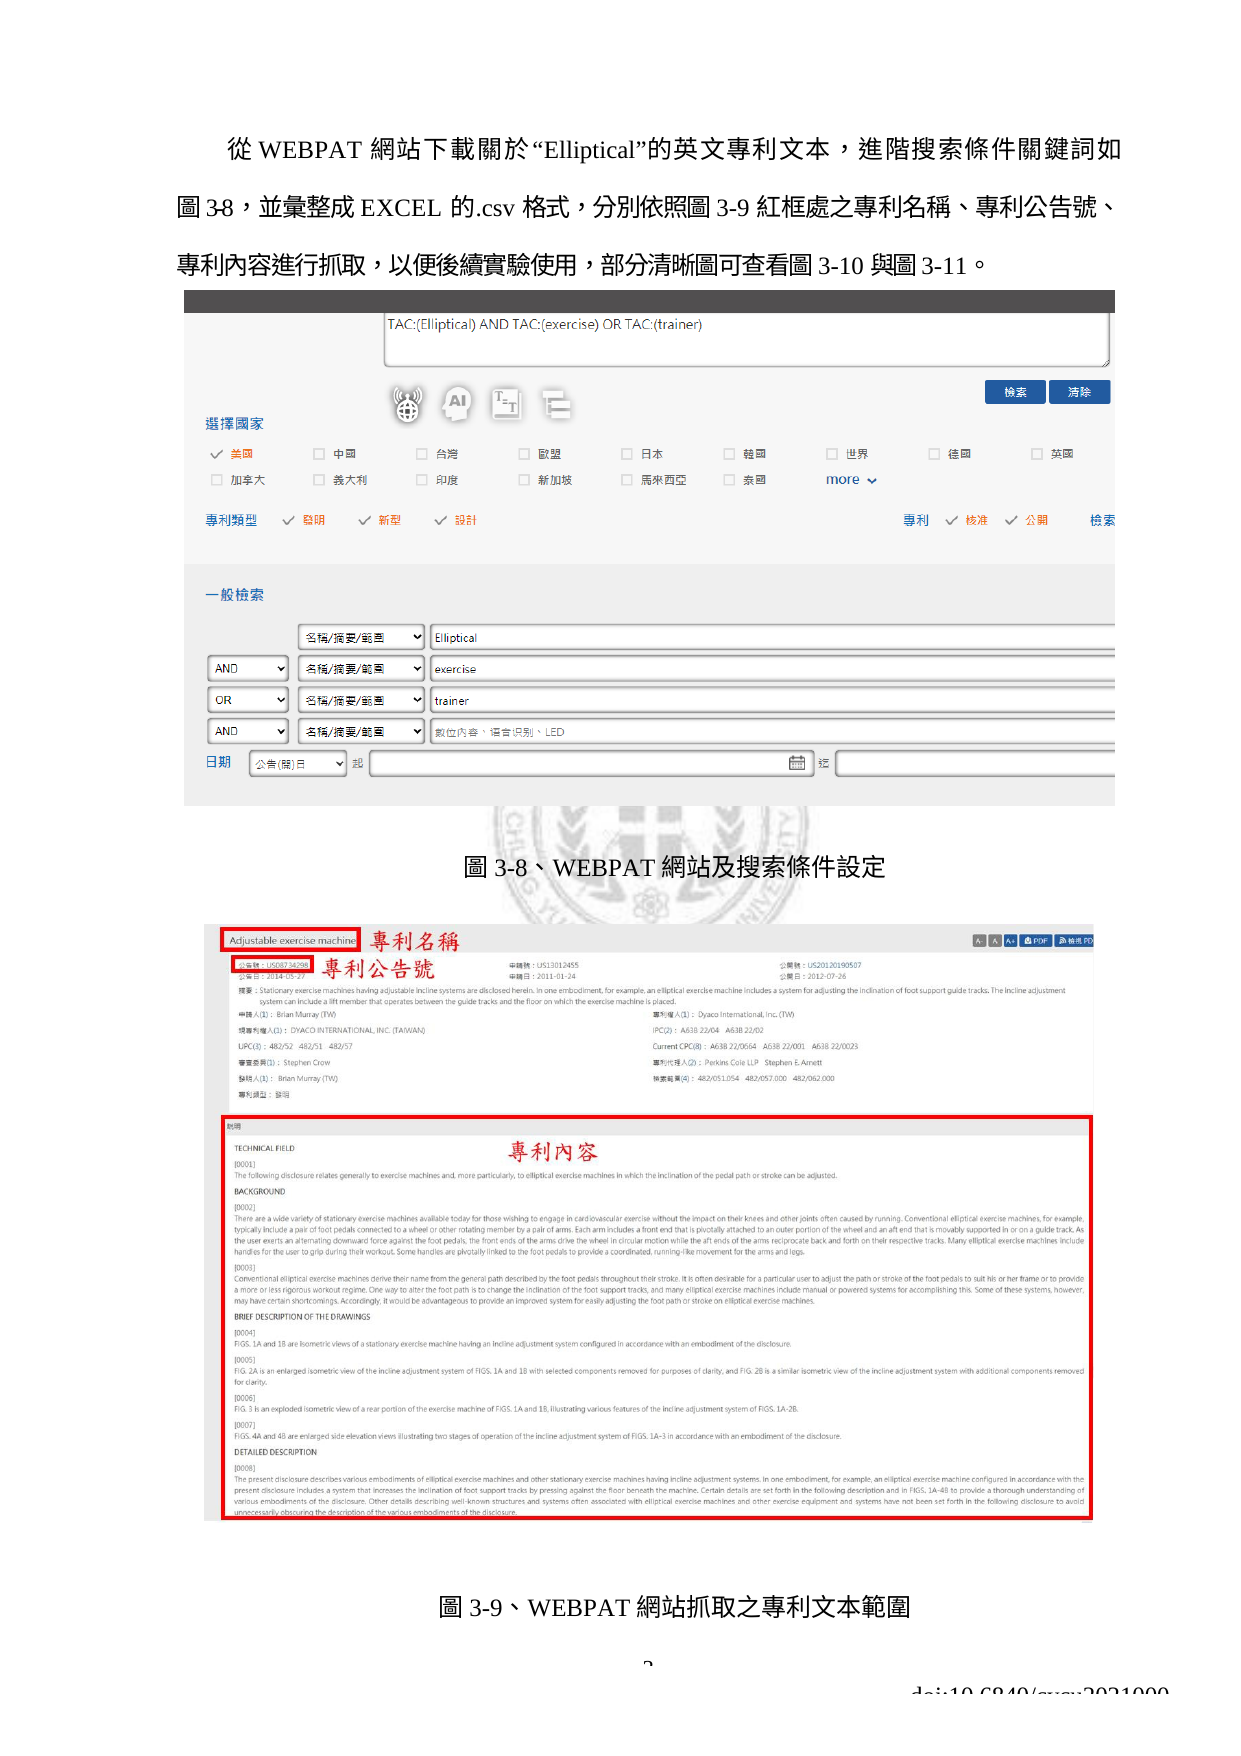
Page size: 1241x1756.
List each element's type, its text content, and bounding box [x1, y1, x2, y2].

picture [184, 290, 1115, 848]
picture [204, 884, 1094, 1523]
text 圖 3-9、WEBPAT 網站抓取之專利文本範圍 [189, 1587, 1161, 1623]
text 圖 3-8、WEBPAT 網站及搜索條件設定 [189, 848, 1161, 884]
text 從 WEBPAT 網站下載關於“Elliptical”的英文專利文本，進階搜索條件關鍵詞如圖 3-8，並彙整成 EXCEL 的.csv 格式，分別依照圖 3-9 紅框處之專利名稱、專利公告號、專利內容進行抓取，以便後續實驗使用，部分清晰圖可查看圖 3-10 與圖 3-11。 [177, 129, 1123, 281]
